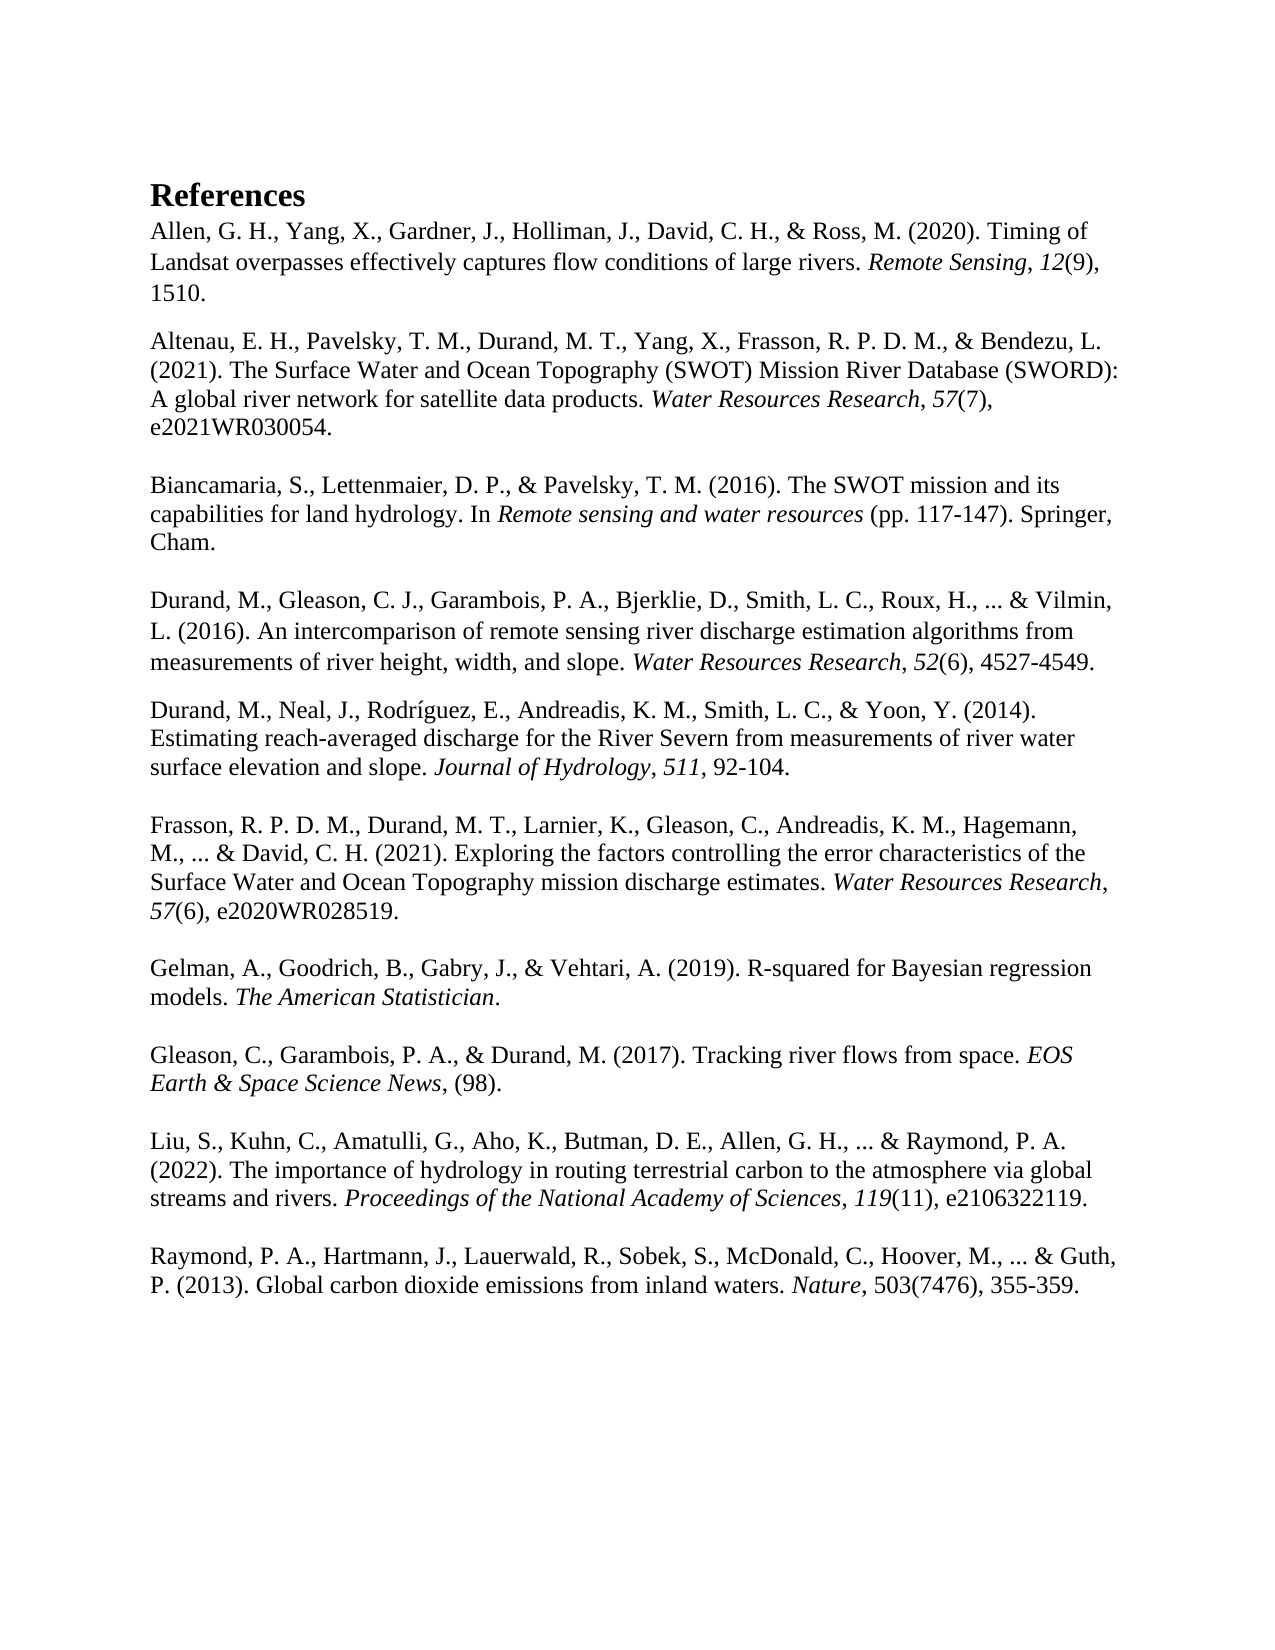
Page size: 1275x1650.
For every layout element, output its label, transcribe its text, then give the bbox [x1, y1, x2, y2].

text Gleason, C., Garambois, P. A., & Durand, M. (2017). Tracking river flows from space. EOS Earth & Space Science News, (98). [150, 1040, 1125, 1097]
text Allen, G. H., Yang, X., Gardner, J., Holliman, J., David, C. H., & Ross, M. (2020). Timing of Landsat overpasses effectively captures flow conditions of large rivers. Remote Sensing, 12(9), 1510. [150, 216, 1125, 307]
text Raymond, P. A., Hartmann, J., Lauerwald, R., Sobek, S., McDonald, C., Hoover, M., ... & Guth, P. (2013). Global carbon dioxide emissions from inland waters. Nature, 503(7476), 355-359. [150, 1241, 1125, 1298]
text Durand, M., Neal, J., Rodríguez, E., Andreadis, K. M., Smith, L. C., & Yoon, Y. (2014). Estimating reach-averaged discharge for the River Severn from measurements of river water surface elevation and slope. Journal of Hydrology, 511, 92-104. [150, 695, 1125, 781]
text Biancamaria, S., Lettenmaier, D. P., & Pavelsky, T. M. (2016). The SWOT mission and its capabilities for land hydrology. In Remote sensing and water resources (pp. 117-147). Springer, Cham. [150, 470, 1125, 556]
text Durand, M., Gleason, C. J., Garambois, P. A., Bjerklie, D., Smith, L. C., Roux, H., ... & Vilmin, L. (2016). An intercomparison of remote sensing river discharge estimation algorithms from measurements of river height, width, and slope. Water Resources Research, 52(6), 4527-4549. [150, 585, 1125, 676]
text Altenau, E. H., Pavelsky, T. M., Durand, M. T., Yang, X., Frasson, R. P. D. M., & Bendezu, L. (2021). The Surface Water and Ocean Topography (SWOT) Mission River Database (SWORD): A global river network for satellite data products. Water Resources Research, 57(7), e2021WR030054. [150, 326, 1125, 441]
subtitle References [150, 175, 1125, 213]
text Liu, S., Kuhn, C., Amatulli, G., Aho, K., Butman, D. E., Allen, G. H., ... & Raymond, P. A. (2022). The importance of hydrology in routing terrestrial carbon to the atmosphere via global streams and rivers. Proceedings of the National Academy of Sciences, 119(11), e2106322119. [150, 1126, 1125, 1212]
text Frasson, R. P. D. M., Durand, M. T., Larnier, K., Gleason, C., Andreadis, K. M., Hagemann, M., ... & David, C. H. (2021). Exploring the factors controlling the error characteristics of the Surface Water and Ocean Topography mission discharge estimates. Water Resources Research, 57(6), e2020WR028519. [150, 810, 1125, 925]
text Gelman, A., Goodrich, B., Gabry, J., & Vehtari, A. (2019). R-squared for Bayesian regression models. The American Statistician. [150, 953, 1125, 1011]
